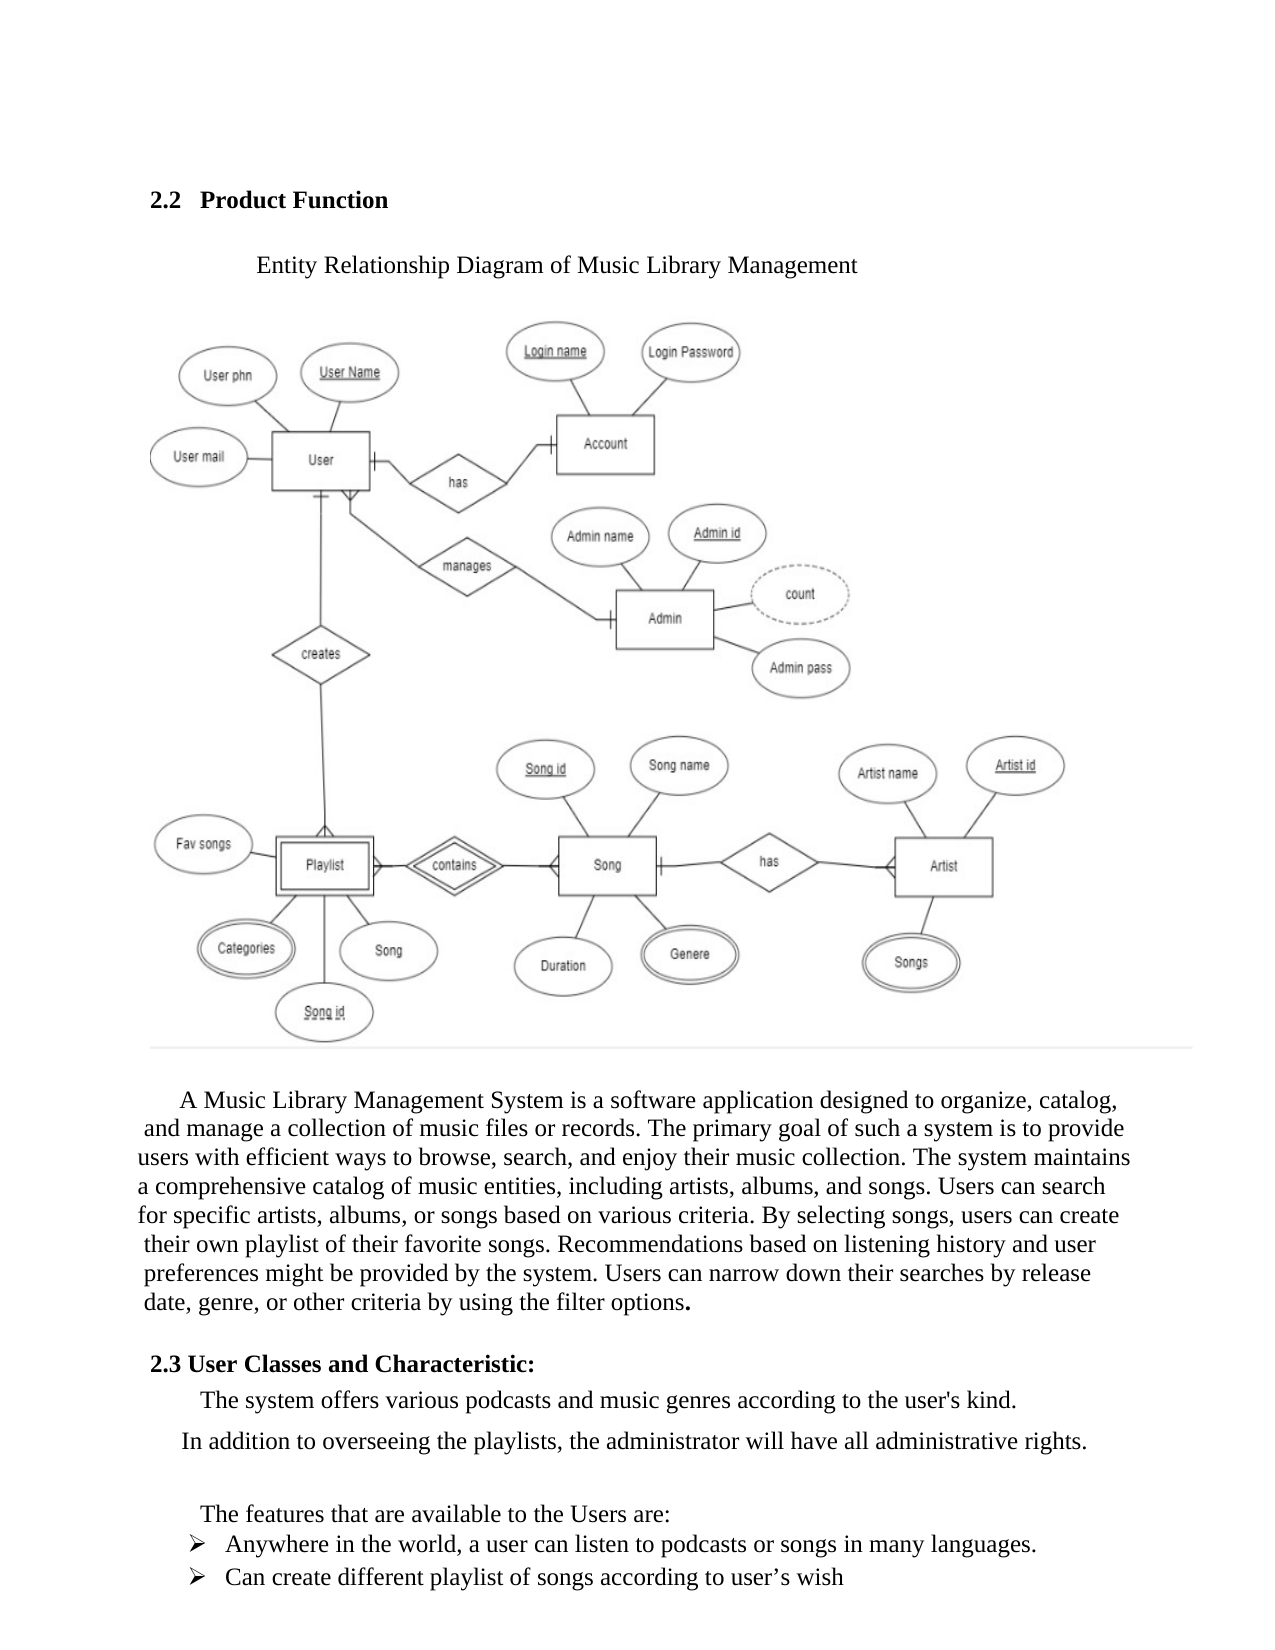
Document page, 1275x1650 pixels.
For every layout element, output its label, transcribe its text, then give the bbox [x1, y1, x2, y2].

text In addition to overseeing the playlists, the administrator will have all administrative rights. [62, 1426, 1125, 1455]
text 2.2 Product Function [150, 185, 1124, 214]
text preferences might be provided by the system. Users can narrow down their searches by release [62, 1258, 1212, 1287]
text and manage a collection of music files or records. The primary goal of such a system is to provide [62, 1113, 1212, 1142]
text date, genre, or other criteria by using the filter options. [62, 1287, 1212, 1315]
picture [150, 315, 1193, 1049]
text A Music Library Management System is a software application designed to organize, catalog, [62, 1085, 1212, 1113]
list Anywhere in the world, a user can listen to podcasts or songs in many languages. [187, 1529, 1212, 1557]
text for specific artists, albums, or songs based on various criteria. By selecting songs, users can create [62, 1200, 1212, 1229]
text users with efficient ways to browse, search, and enjoy their music collection. The system maintains [62, 1142, 1212, 1171]
text Entity Relationship Diagram of Music Library Management [225, 250, 1212, 279]
subtitle 2.3 User Classes and Characteristic: [150, 1349, 1212, 1378]
list Can create different playlist of songs according to user’s wish [187, 1562, 1212, 1591]
text The features that are available to the Users are: [200, 1500, 1212, 1528]
text their own playlist of their favorite songs. Recommendations based on listening history and user [62, 1229, 1212, 1258]
text The system offers various podcasts and music genres according to the user's kind. [62, 1386, 1125, 1414]
text a comprehensive catalog of music entities, including artists, albums, and songs. Users can search [62, 1171, 1212, 1200]
